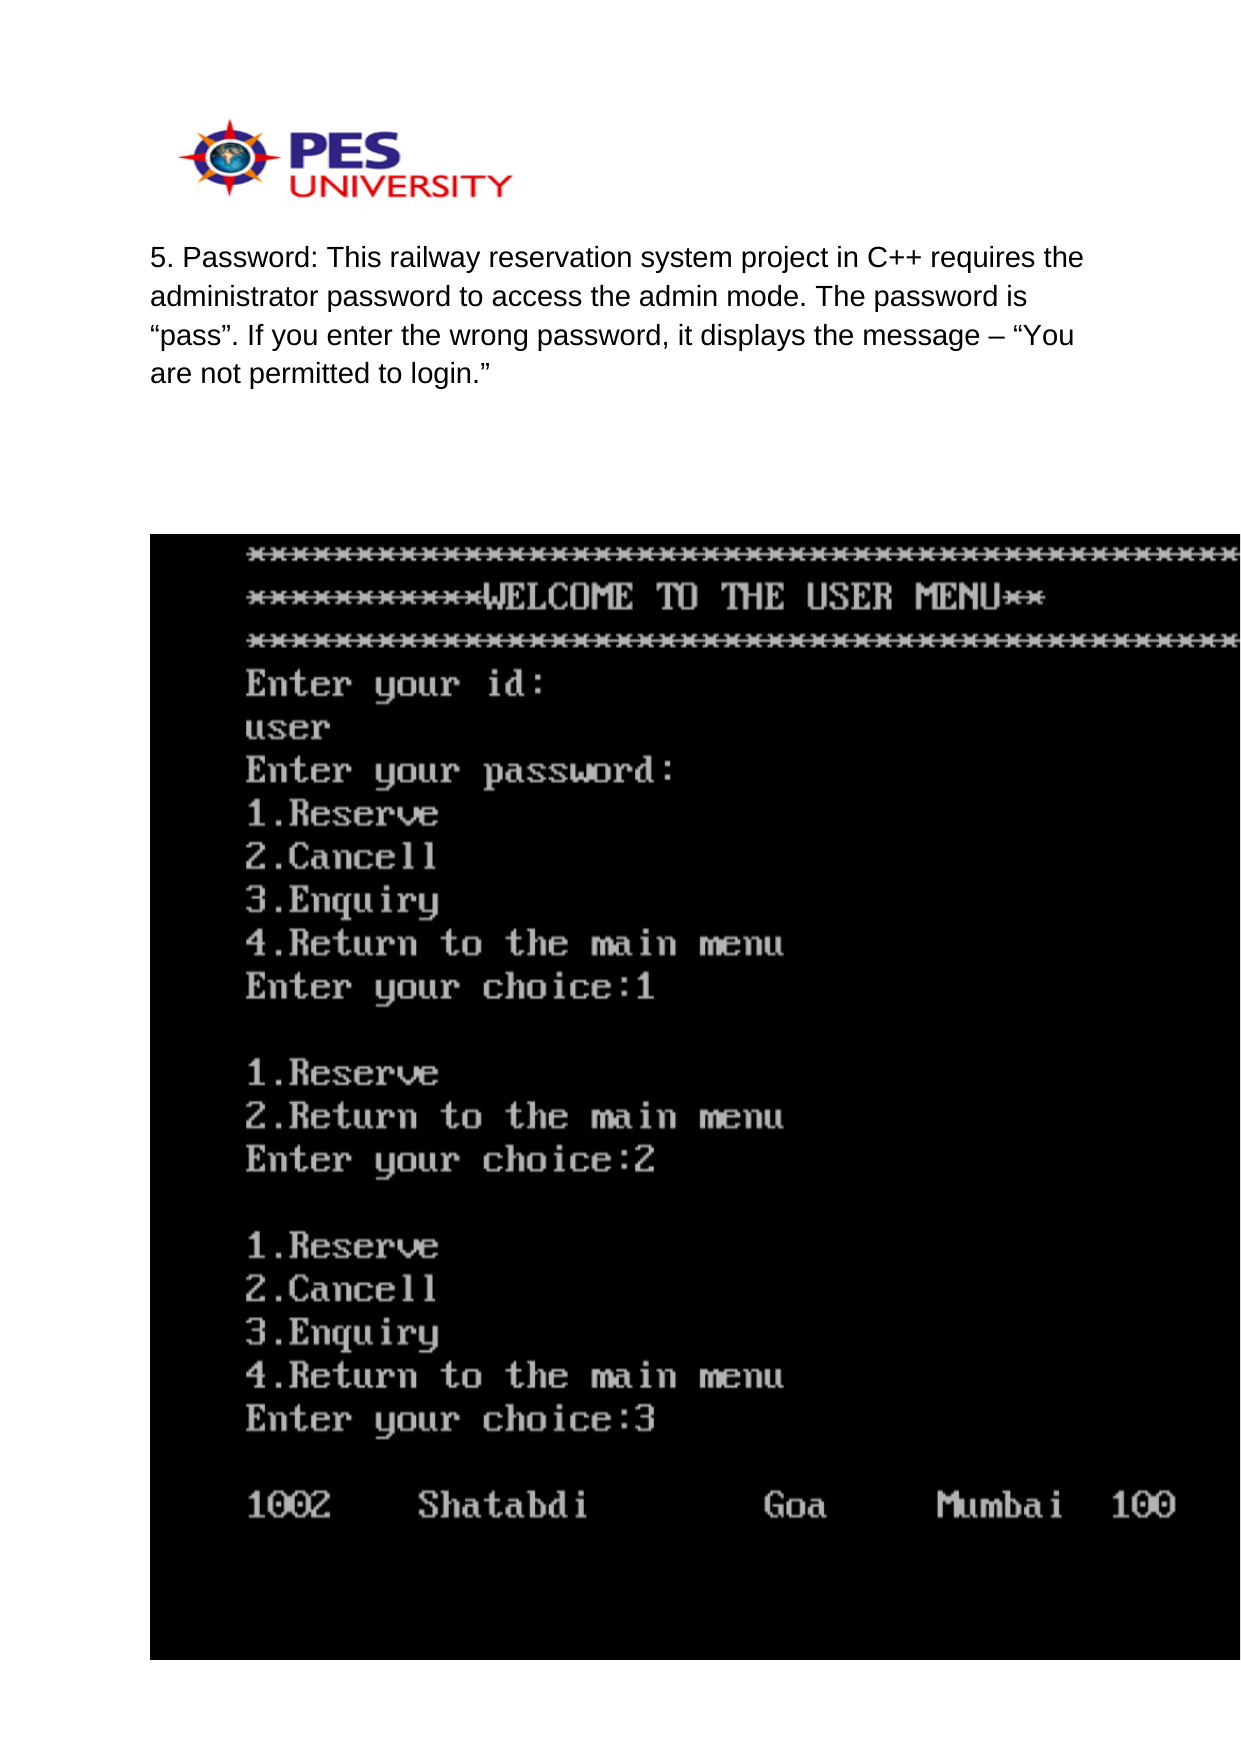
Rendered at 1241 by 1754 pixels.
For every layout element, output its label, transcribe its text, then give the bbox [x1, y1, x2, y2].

picture [150, 75, 537, 241]
picture [150, 534, 1241, 1660]
text 5. Password: This railway reservation system project in C++ requires the administrator password to access the admin mode. The password is “pass”. If you enter the wrong password, it displays the message – “You are not permitted to login.” [150, 241, 1090, 390]
